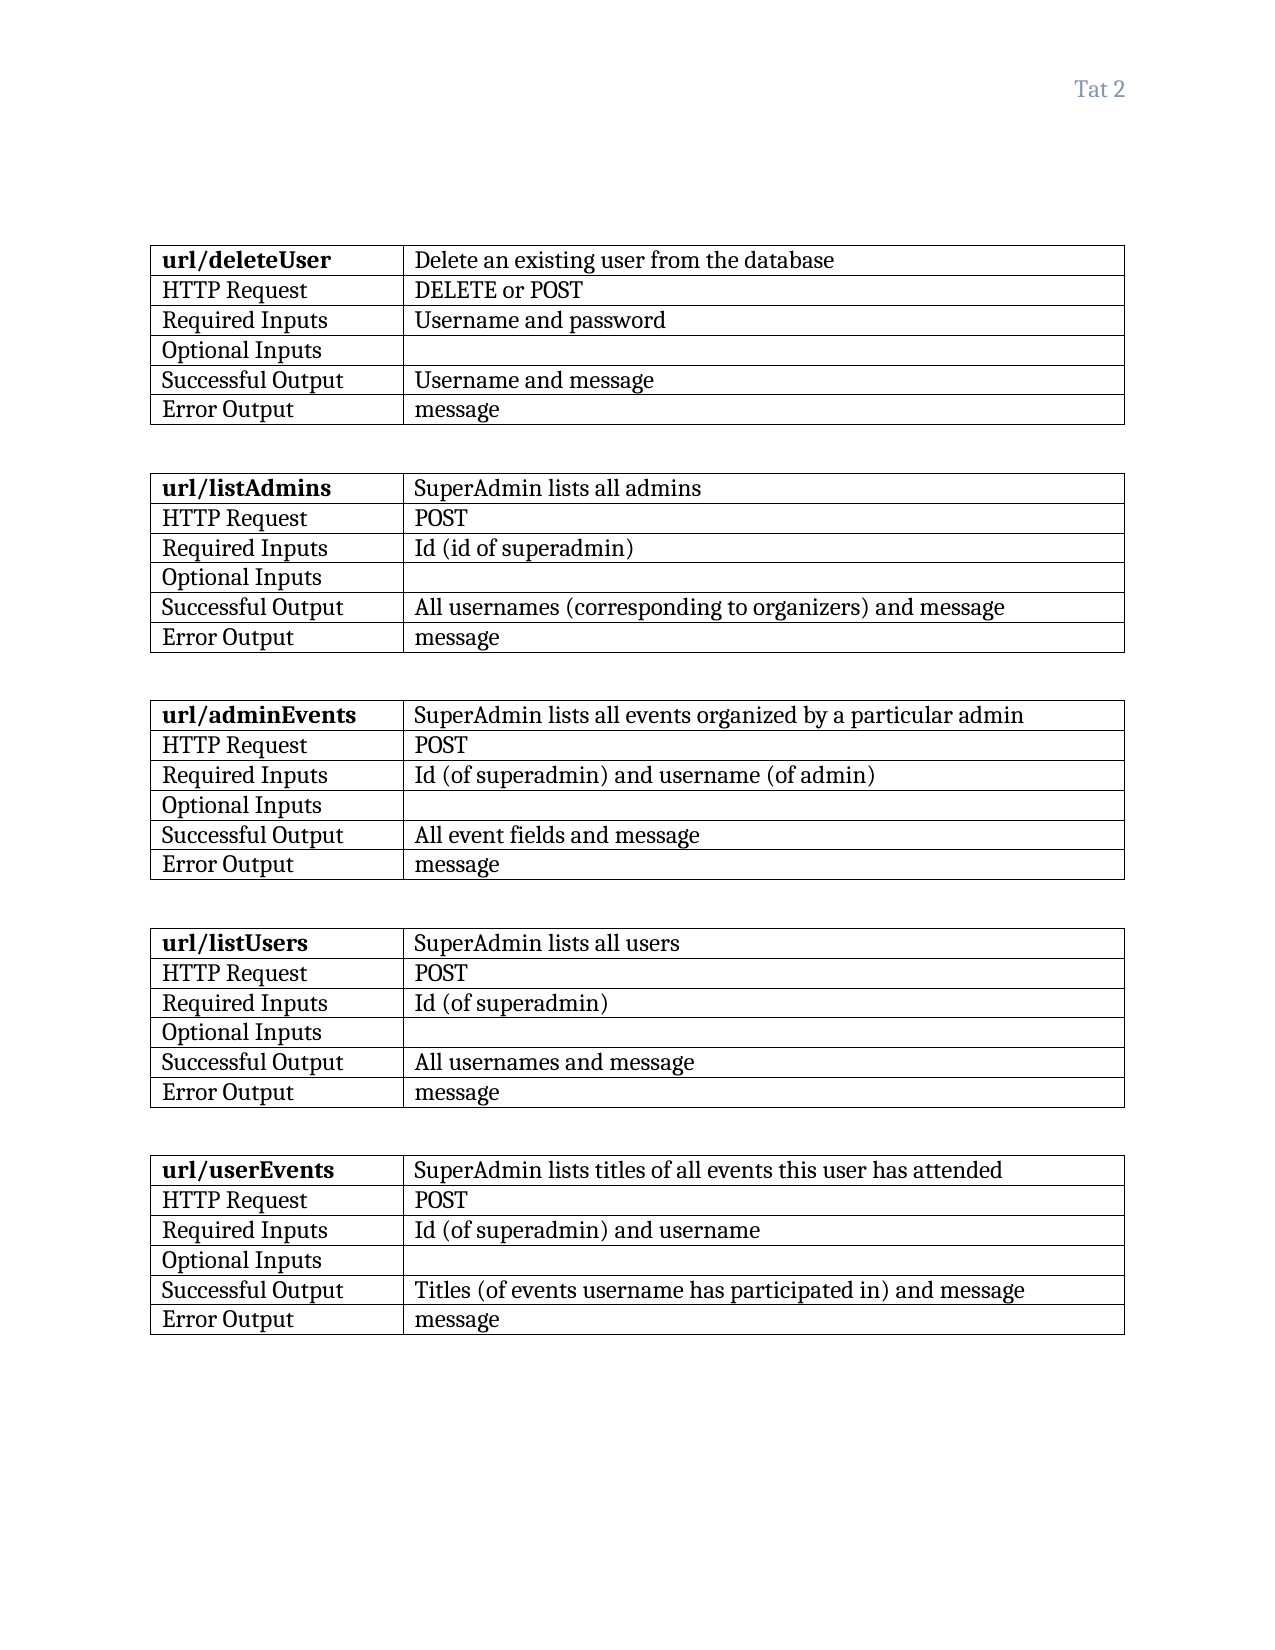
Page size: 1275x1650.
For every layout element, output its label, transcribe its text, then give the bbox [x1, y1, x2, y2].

table_cell Id (of superadmin) [404, 989, 1124, 1017]
table_cell Error Output [151, 850, 403, 879]
table_cell POST [404, 731, 1124, 760]
table_cell Required Inputs [151, 306, 403, 335]
table_cell [404, 1018, 1124, 1047]
table_cell All event fields and message [404, 821, 1124, 849]
table_cell DELETE or POST [404, 276, 1124, 305]
table_cell message [404, 1305, 1124, 1334]
table_cell message [404, 1078, 1124, 1107]
table_header SuperAdmin lists all admins [404, 474, 1124, 503]
table_header SuperAdmin lists all events organized by a particular admin [404, 701, 1124, 730]
table_header SuperAdmin lists all users [404, 929, 1124, 958]
table_cell Required Inputs [151, 761, 403, 790]
table_cell Error Output [151, 395, 403, 424]
table_cell Optional Inputs [151, 1246, 403, 1274]
table_cell Required Inputs [151, 989, 403, 1017]
table_cell Optional Inputs [151, 1018, 403, 1047]
table_header Delete an existing user from the database [404, 246, 1124, 275]
table_cell Error Output [151, 1305, 403, 1334]
table_cell [404, 563, 1124, 592]
table_header SuperAdmin lists titles of all events this user has attended [404, 1156, 1124, 1185]
table_cell POST [404, 504, 1124, 532]
table_header url/deleteUser [151, 246, 403, 275]
table_cell Successful Output [151, 366, 403, 394]
table_cell HTTP Request [151, 959, 403, 987]
table_header url/userEvents [151, 1156, 403, 1185]
table_header url/listUsers [151, 929, 403, 958]
table_cell POST [404, 959, 1124, 987]
table_cell HTTP Request [151, 1186, 403, 1215]
table_cell Id (id of superadmin) [404, 534, 1124, 562]
table_header url/listAdmins [151, 474, 403, 503]
table_cell All usernames and message [404, 1048, 1124, 1077]
table_cell Id (of superadmin) and username [404, 1216, 1124, 1245]
table_cell Error Output [151, 623, 403, 652]
table_cell POST [404, 1186, 1124, 1215]
table_cell [404, 1246, 1124, 1274]
table_cell Required Inputs [151, 534, 403, 562]
table_cell message [404, 395, 1124, 424]
table_header url/adminEvents [151, 701, 403, 730]
table_cell Successful Output [151, 1048, 403, 1077]
table_cell HTTP Request [151, 276, 403, 305]
table_cell HTTP Request [151, 731, 403, 760]
table_cell Optional Inputs [151, 791, 403, 819]
table_cell Username and message [404, 366, 1124, 394]
table_cell message [404, 623, 1124, 652]
table_cell Titles (of events username has participated in) and message [404, 1276, 1124, 1304]
table_cell Error Output [151, 1078, 403, 1107]
table_cell All usernames (corresponding to organizers) and message [404, 593, 1124, 622]
table_cell message [404, 850, 1124, 879]
table_cell HTTP Request [151, 504, 403, 532]
table_cell Id (of superadmin) and username (of admin) [404, 761, 1124, 790]
table_cell Optional Inputs [151, 336, 403, 364]
table_cell Required Inputs [151, 1216, 403, 1245]
table_cell Optional Inputs [151, 563, 403, 592]
table_cell Successful Output [151, 1276, 403, 1304]
table_cell [404, 791, 1124, 819]
table_cell Successful Output [151, 821, 403, 849]
table_cell [404, 336, 1124, 364]
table_cell Successful Output [151, 593, 403, 622]
table_cell Username and password [404, 306, 1124, 335]
